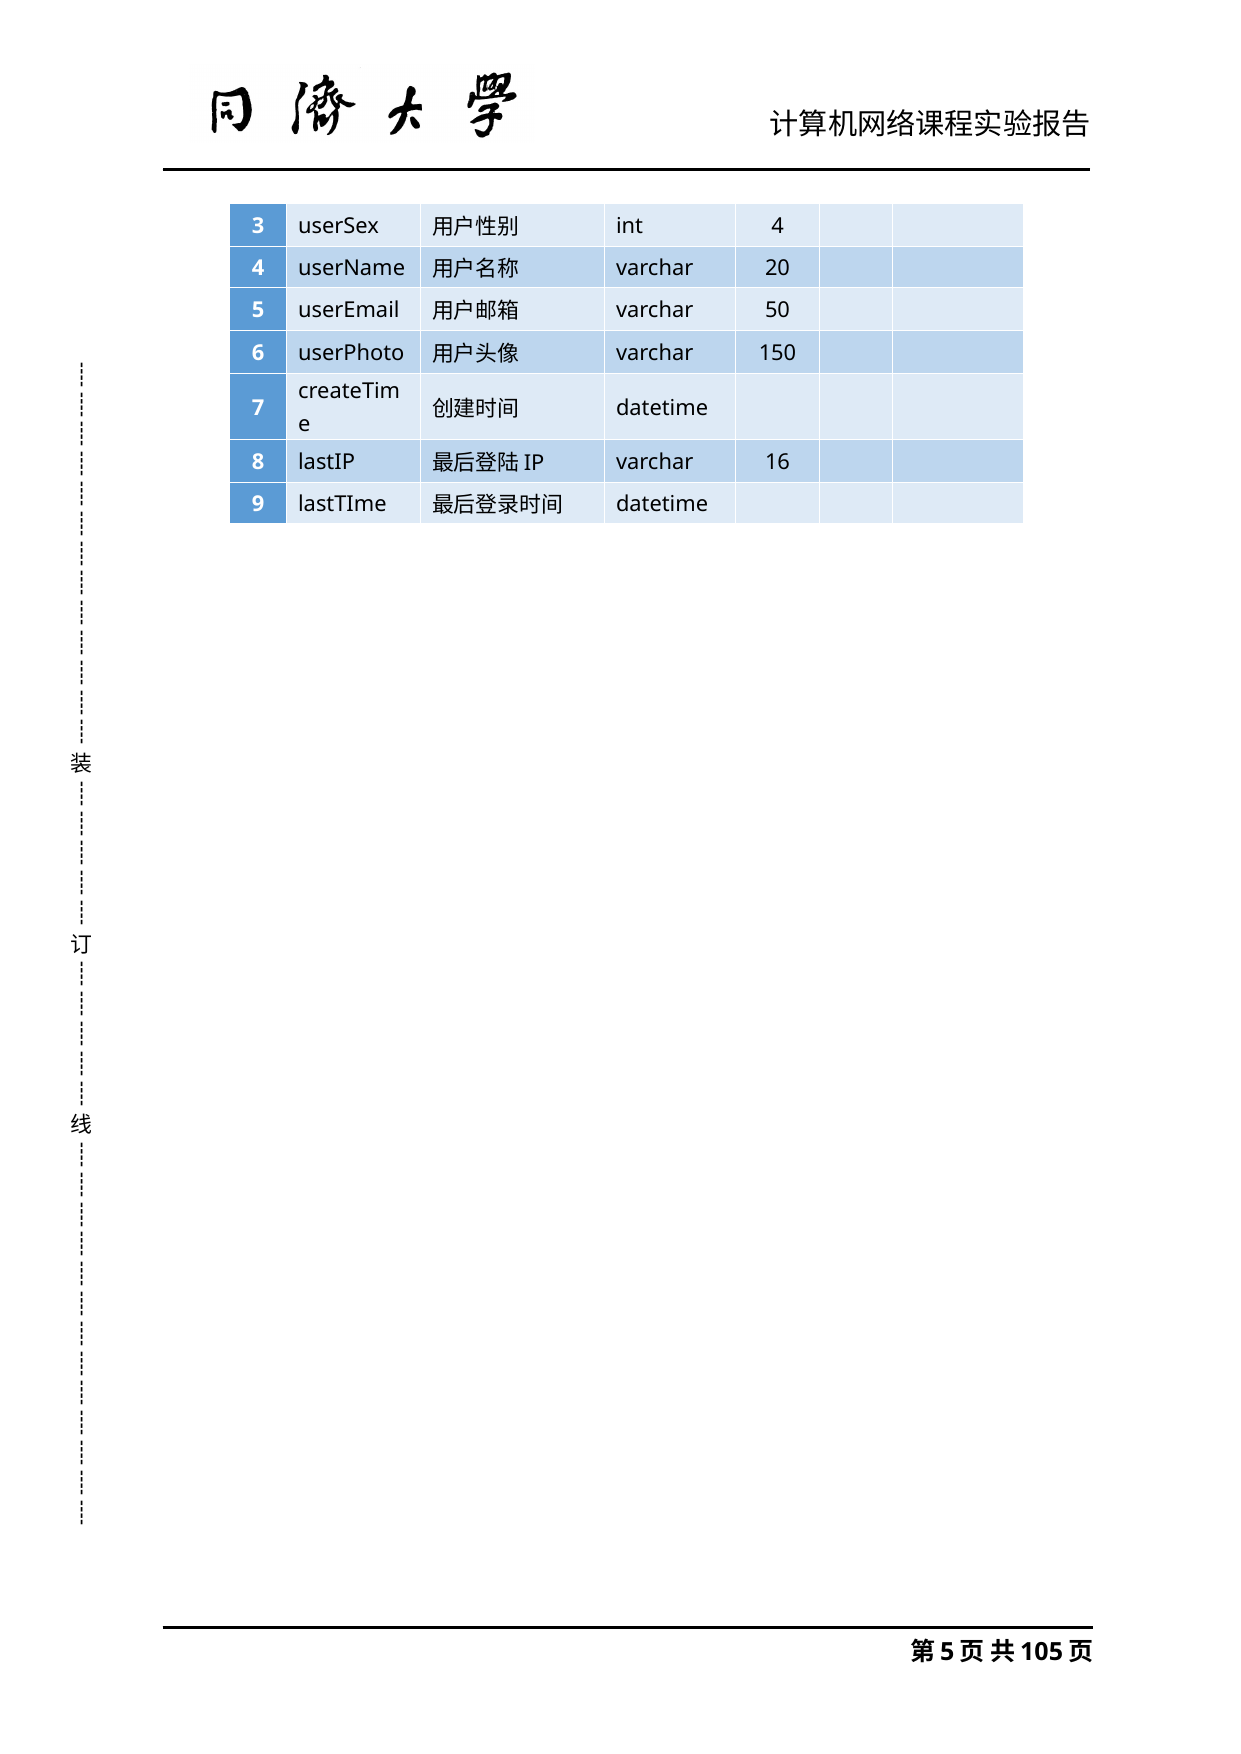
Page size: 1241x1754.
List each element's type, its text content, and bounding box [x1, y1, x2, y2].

table_cell varchar [605, 440, 735, 482]
table_cell 3 [230, 204, 286, 246]
table_cell [736, 374, 819, 439]
table_cell lastIP [287, 440, 420, 482]
table_cell 8 [230, 440, 286, 482]
table_cell varchar [605, 331, 735, 373]
table_cell 用户邮箱 [421, 288, 604, 330]
table_cell 5 [230, 288, 286, 330]
table_cell userName [287, 247, 420, 287]
table_cell [820, 204, 892, 246]
table_cell int [605, 204, 735, 246]
table_cell [820, 440, 892, 482]
table_cell [820, 247, 892, 287]
table_cell [893, 204, 1023, 246]
table_cell 创建时间 [421, 374, 604, 439]
table_cell 20 [736, 247, 819, 287]
table_cell [820, 483, 892, 523]
table_cell 4 [736, 204, 819, 246]
table_cell 150 [736, 331, 819, 373]
table_cell 用户名称 [421, 247, 604, 287]
table_cell [820, 288, 892, 330]
picture [188, 64, 536, 143]
table_cell varchar [605, 288, 735, 330]
table_cell [820, 331, 892, 373]
table_cell [893, 483, 1023, 523]
table_cell userEmail [287, 288, 420, 330]
table_cell userSex [287, 204, 420, 246]
table_cell [893, 288, 1023, 330]
table_cell [736, 483, 819, 523]
table_cell [893, 374, 1023, 439]
table_cell 7 [230, 374, 286, 439]
table_cell 50 [736, 288, 819, 330]
table_cell 9 [230, 483, 286, 523]
table_cell 16 [736, 440, 819, 482]
table_cell [893, 440, 1023, 482]
table_cell [893, 331, 1023, 373]
table_cell [820, 374, 892, 439]
table_cell varchar [605, 247, 735, 287]
table_cell userPhoto [287, 331, 420, 373]
table_cell datetime [605, 374, 735, 439]
table_cell 最后登录时间 [421, 483, 604, 523]
table_cell 用户头像 [421, 331, 604, 373]
table_cell createTime [287, 374, 420, 439]
table_cell 用户性别 [421, 204, 604, 246]
table_cell lastTIme [287, 483, 420, 523]
table_cell 6 [230, 331, 286, 373]
table_cell datetime [605, 483, 735, 523]
table_cell 最后登陆IP [421, 440, 604, 482]
table_cell 4 [230, 247, 286, 287]
table_cell [893, 247, 1023, 287]
